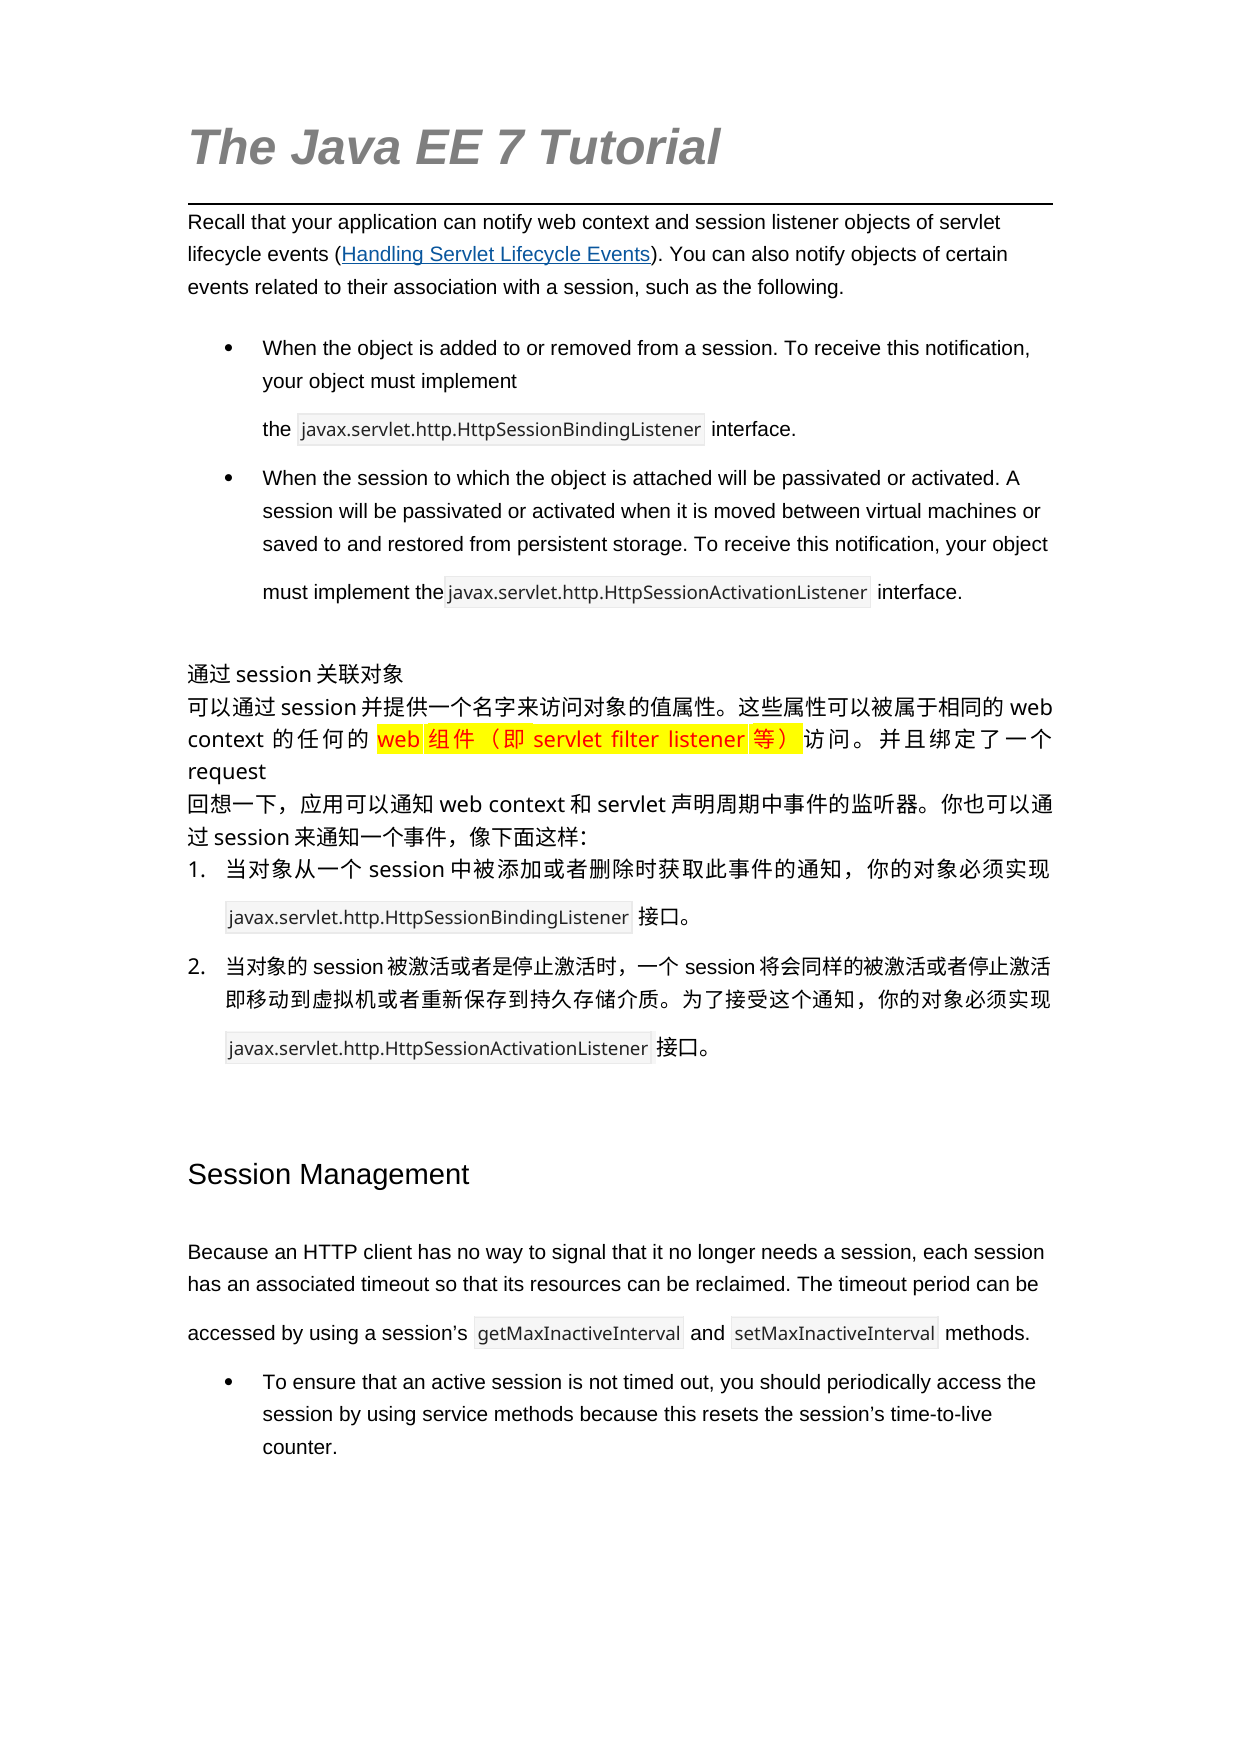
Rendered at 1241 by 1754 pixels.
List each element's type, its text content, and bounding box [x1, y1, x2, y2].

list 当对象的session被激活或者是停止激活时，一个session将会同样的被激活或者停止激活即移动到虚拟机或者重新保存到持久存储介质。为了接受这个通知，你的对象必须实现javax.servlet.http.HttpSessionActivationListener接口。 [187, 949, 1053, 1079]
list 当对象从一个session中被添加或者删除时获取此事件的通知，你的对象必须实现javax.servlet.http.HttpSessionBindingListener 接口。 [187, 852, 1053, 949]
list When the object is added to or removed from a session. To receive this notification, your object must implement the javax.servlet.http.HttpSessionBindingListener interface. [225, 332, 1053, 462]
list To ensure that an active session is not timed out, you should periodically access the session by using service methods because this resets the session’s time-to-live counter. [225, 1365, 1053, 1463]
text Recall that your application can notify web context and session listener objects of servlet lifecycle events (Handling Servlet Lifecycle Events). You can also notify objects of certain events related to their association with a session, such as the following. [187, 205, 1053, 303]
subtitle Session Management [187, 1141, 1053, 1206]
text 通过session关联对象 [187, 657, 1053, 689]
text Because an HTTP client has no way to signal that it no longer needs a session, each session has an associated timeout so that its resources can be reclaimed. The timeout period can be accessed by using a session’s getMaxInactiveInterval and setMaxInactiveInterval methods. [187, 1235, 1053, 1365]
text 回想一下，应用可以通知web context和servlet声明周期中事件的监听器。你也可以通过session来通知一个事件，像下面这样： [187, 787, 1053, 852]
text 可以通过session并提供一个名字来访问对象的值属性。这些属性可以被属于相同的web context的任何的web组件（即servlet filter listener等）访问。并且绑定了一个request [187, 689, 1053, 787]
list When the session to which the object is attached will be passivated or activated. A session will be passivated or activated when it is moved between virtual machines or saved to and restored from persistent storage. To receive this notification, your object must implement thejavax.servlet.http.HttpSessionActivationListener interface. [225, 462, 1053, 624]
